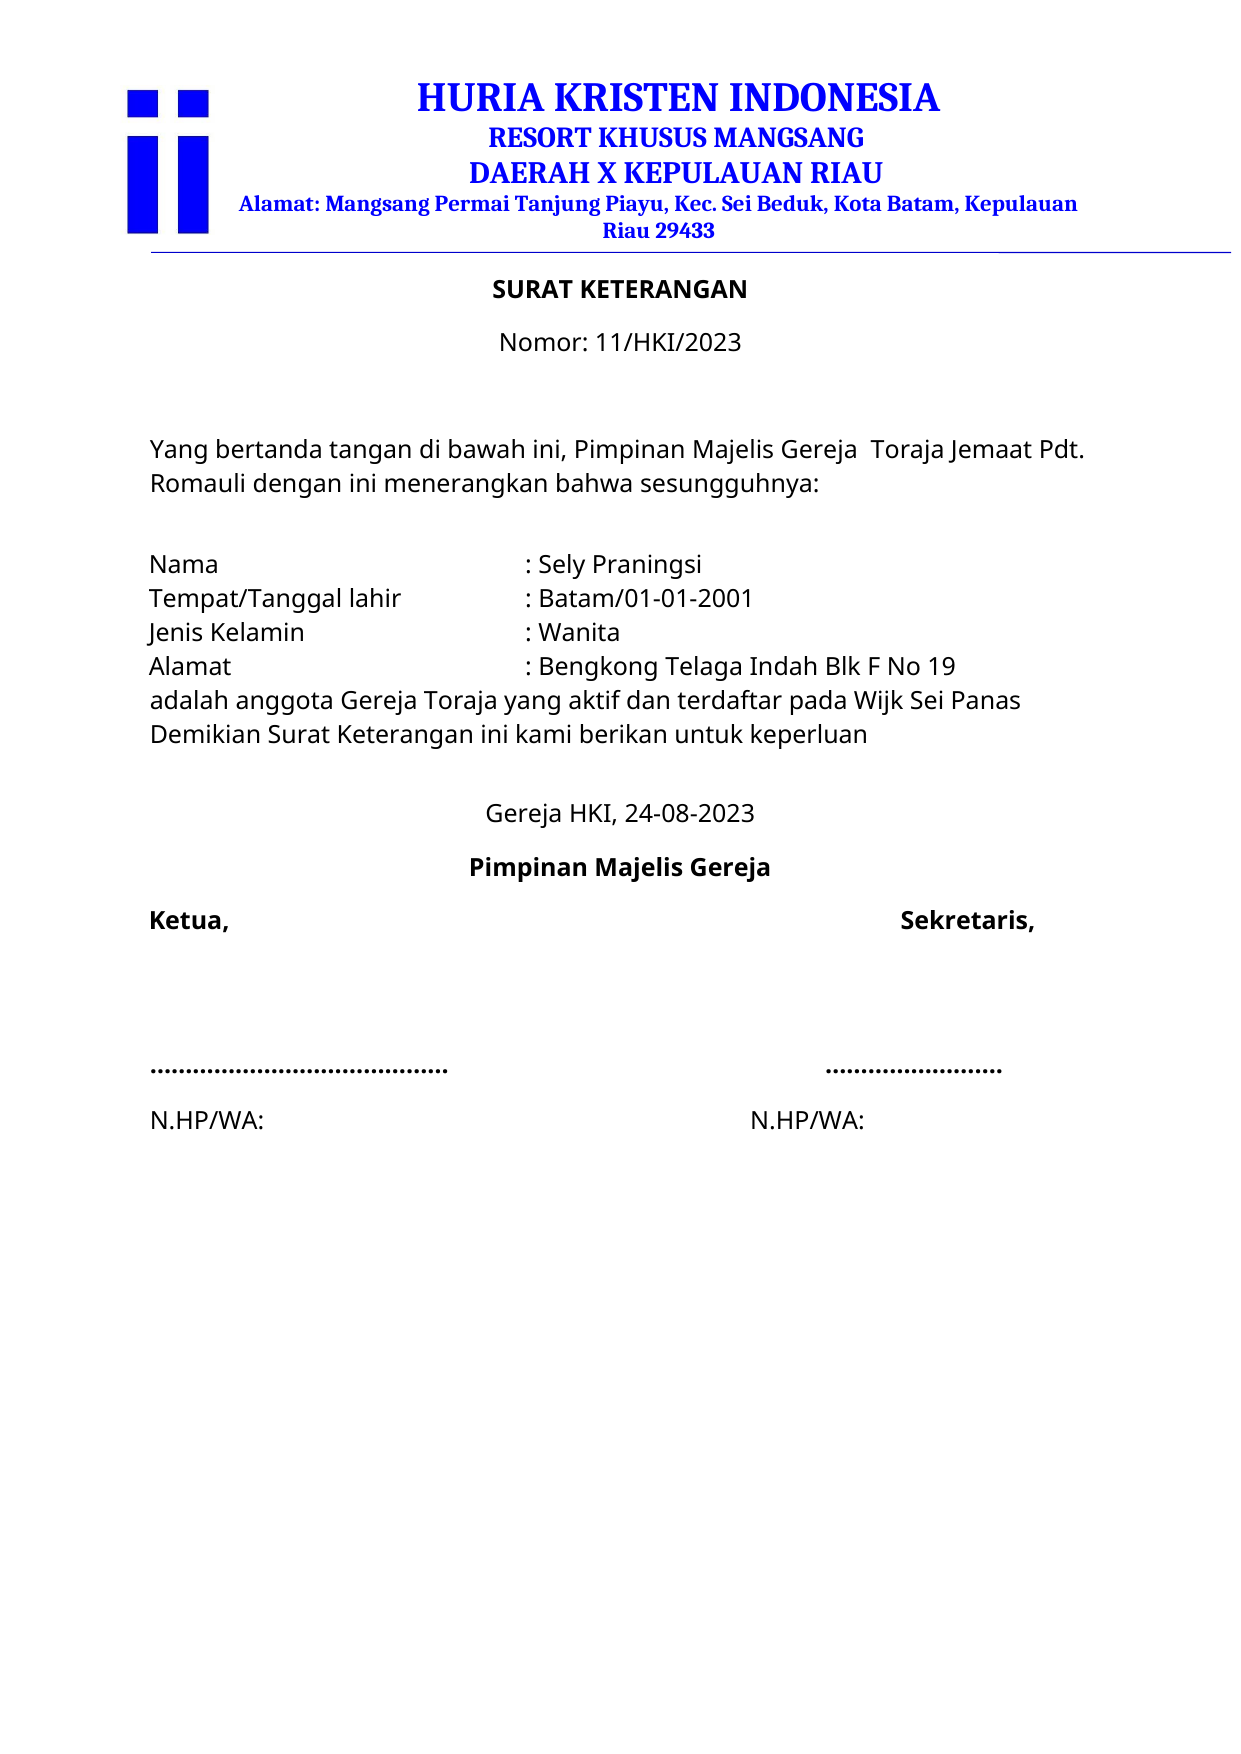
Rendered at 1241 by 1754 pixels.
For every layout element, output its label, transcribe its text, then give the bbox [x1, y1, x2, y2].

text Ketua, Sekretaris, [148, 902, 1090, 936]
text Tempat/Tanggal lahir : Batam/01-01-2001 [148, 581, 1090, 615]
text …………………………………… ……………………. N.HP/WA: N.HP/WA: [149, 1046, 1090, 1137]
text Demikian Surat Keterangan ini kami berikan untuk keperluan [149, 717, 1090, 751]
text Alamat : Bengkong Telaga Indah Blk F No 19 [148, 649, 1090, 683]
picture [120, 85, 215, 235]
text Gereja HKI, 24-08-2023 [150, 796, 1090, 830]
text Jenis Kelamin : Wanita [148, 615, 1090, 649]
text Nama : Sely Praningsi [148, 547, 1090, 581]
text Yang bertanda tangan di bawah ini, Pimpinan Majelis Gereja Toraja Jemaat Pdt. Romauli dengan ini menerangkan bahwa sesungguhnya: [149, 432, 1090, 500]
text SURAT KETERANGAN [150, 272, 1090, 306]
text Pimpinan Majelis Gereja [150, 849, 1090, 883]
text adalah anggota Gereja Toraja yang aktif dan terdaftar pada Wijk Sei Panas [149, 683, 1090, 717]
text Nomor: 11/HKI/2023 [150, 325, 1090, 359]
